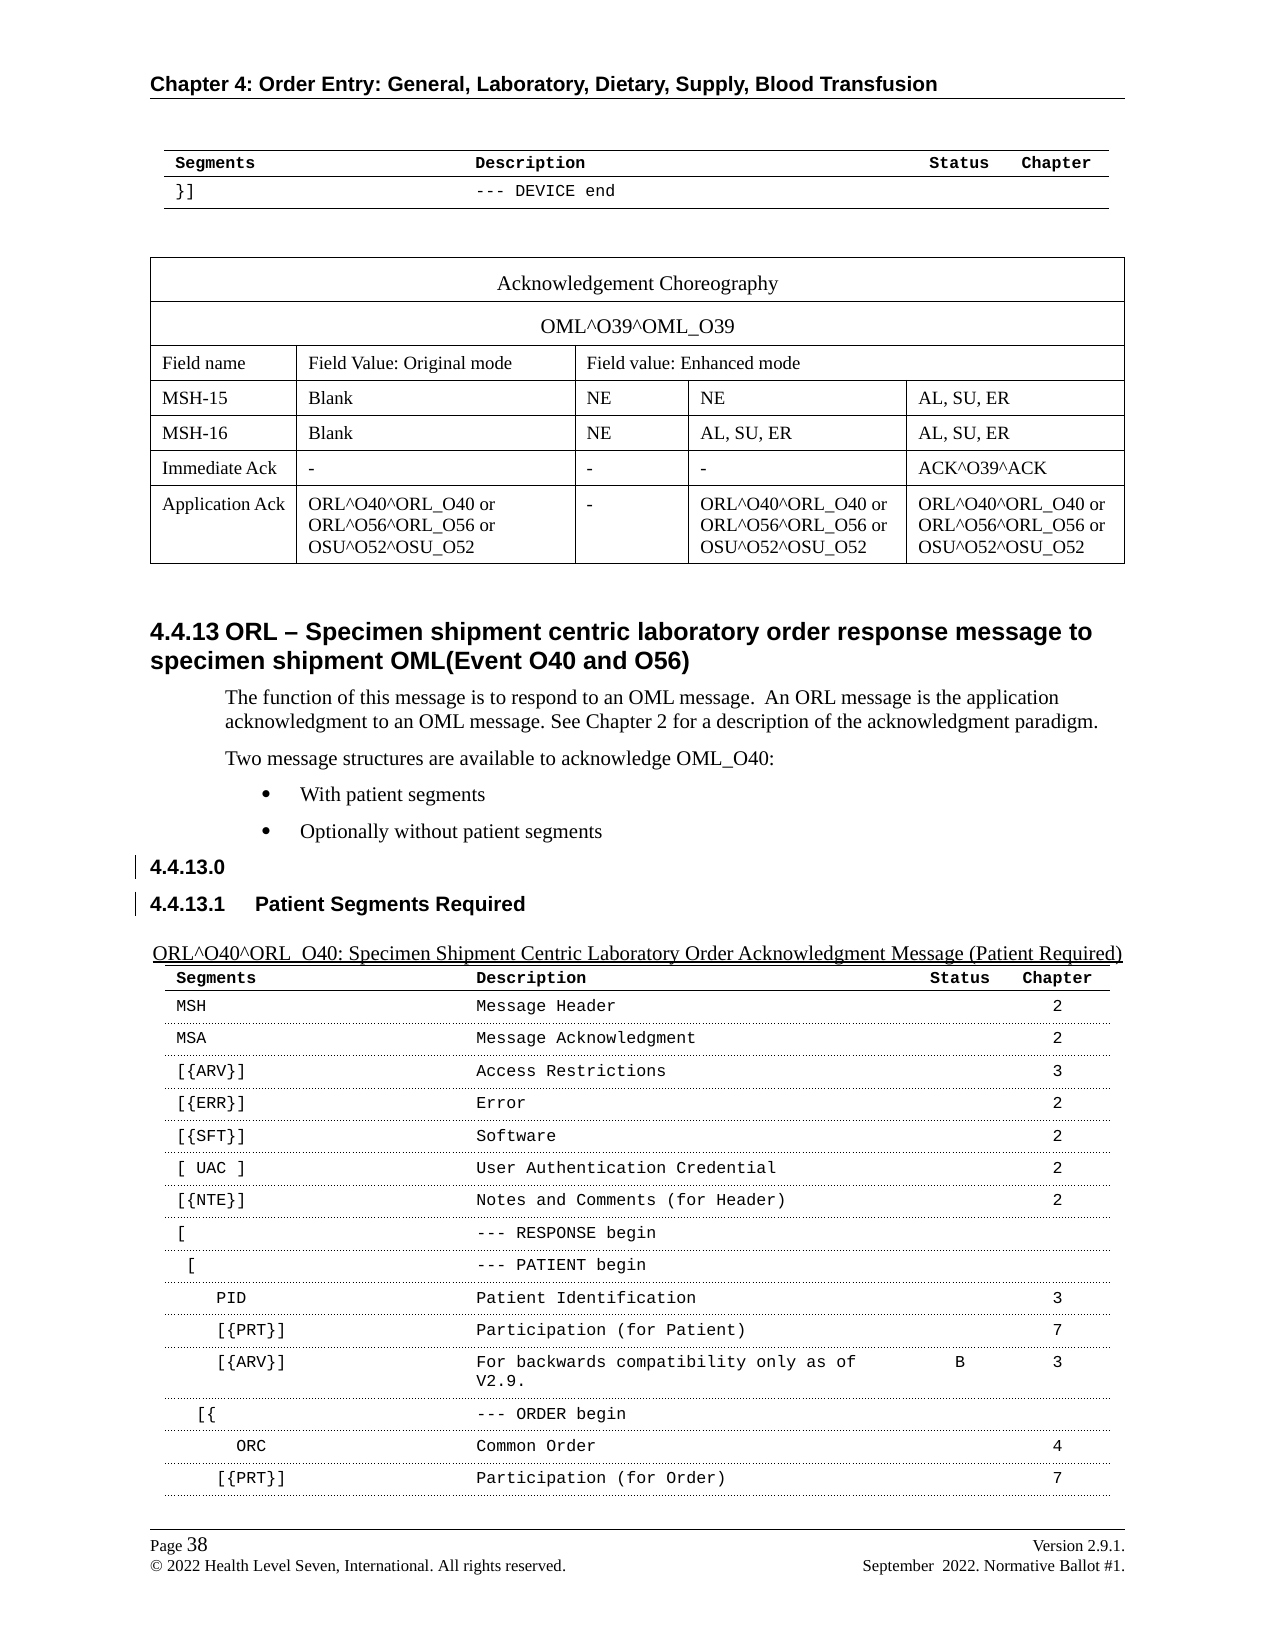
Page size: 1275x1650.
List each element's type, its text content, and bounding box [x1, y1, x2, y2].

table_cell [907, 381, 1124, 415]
list Optionally without patient segments [262, 819, 1125, 843]
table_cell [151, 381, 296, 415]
text Two message structures are available to acknowledge OML_O40: [225, 746, 1125, 769]
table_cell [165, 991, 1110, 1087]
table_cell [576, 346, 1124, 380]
list With patient segments [262, 782, 1125, 806]
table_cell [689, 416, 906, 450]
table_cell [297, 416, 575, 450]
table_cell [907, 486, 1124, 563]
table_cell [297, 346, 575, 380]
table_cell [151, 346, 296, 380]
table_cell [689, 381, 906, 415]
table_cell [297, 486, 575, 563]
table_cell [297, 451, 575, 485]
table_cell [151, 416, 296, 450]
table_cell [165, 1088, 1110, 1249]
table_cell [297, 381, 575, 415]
subtitle ORL – Specimen shipment centric laboratory order response message to specimen shipment OML(Event O40 and O56) [150, 617, 1125, 674]
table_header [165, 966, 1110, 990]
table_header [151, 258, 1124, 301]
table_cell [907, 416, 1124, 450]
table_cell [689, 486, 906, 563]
subtitle Patient Segments Required [150, 892, 1125, 916]
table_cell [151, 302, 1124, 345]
text The function of this message is to respond to an OML message. An ORL message is the application acknowledgment to an OML message. See Chapter 2 for a description of the acknowledgment paradigm. [225, 685, 1125, 733]
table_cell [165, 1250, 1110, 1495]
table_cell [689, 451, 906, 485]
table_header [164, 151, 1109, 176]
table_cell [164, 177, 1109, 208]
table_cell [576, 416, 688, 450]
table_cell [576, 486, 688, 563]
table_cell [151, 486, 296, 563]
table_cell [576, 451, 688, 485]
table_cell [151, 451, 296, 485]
text ORL^O40^ORL_O40: Specimen Shipment Centric Laboratory Order Acknowledgment Message (Patient Required) [150, 941, 1125, 965]
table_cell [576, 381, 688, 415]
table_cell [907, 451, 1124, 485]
